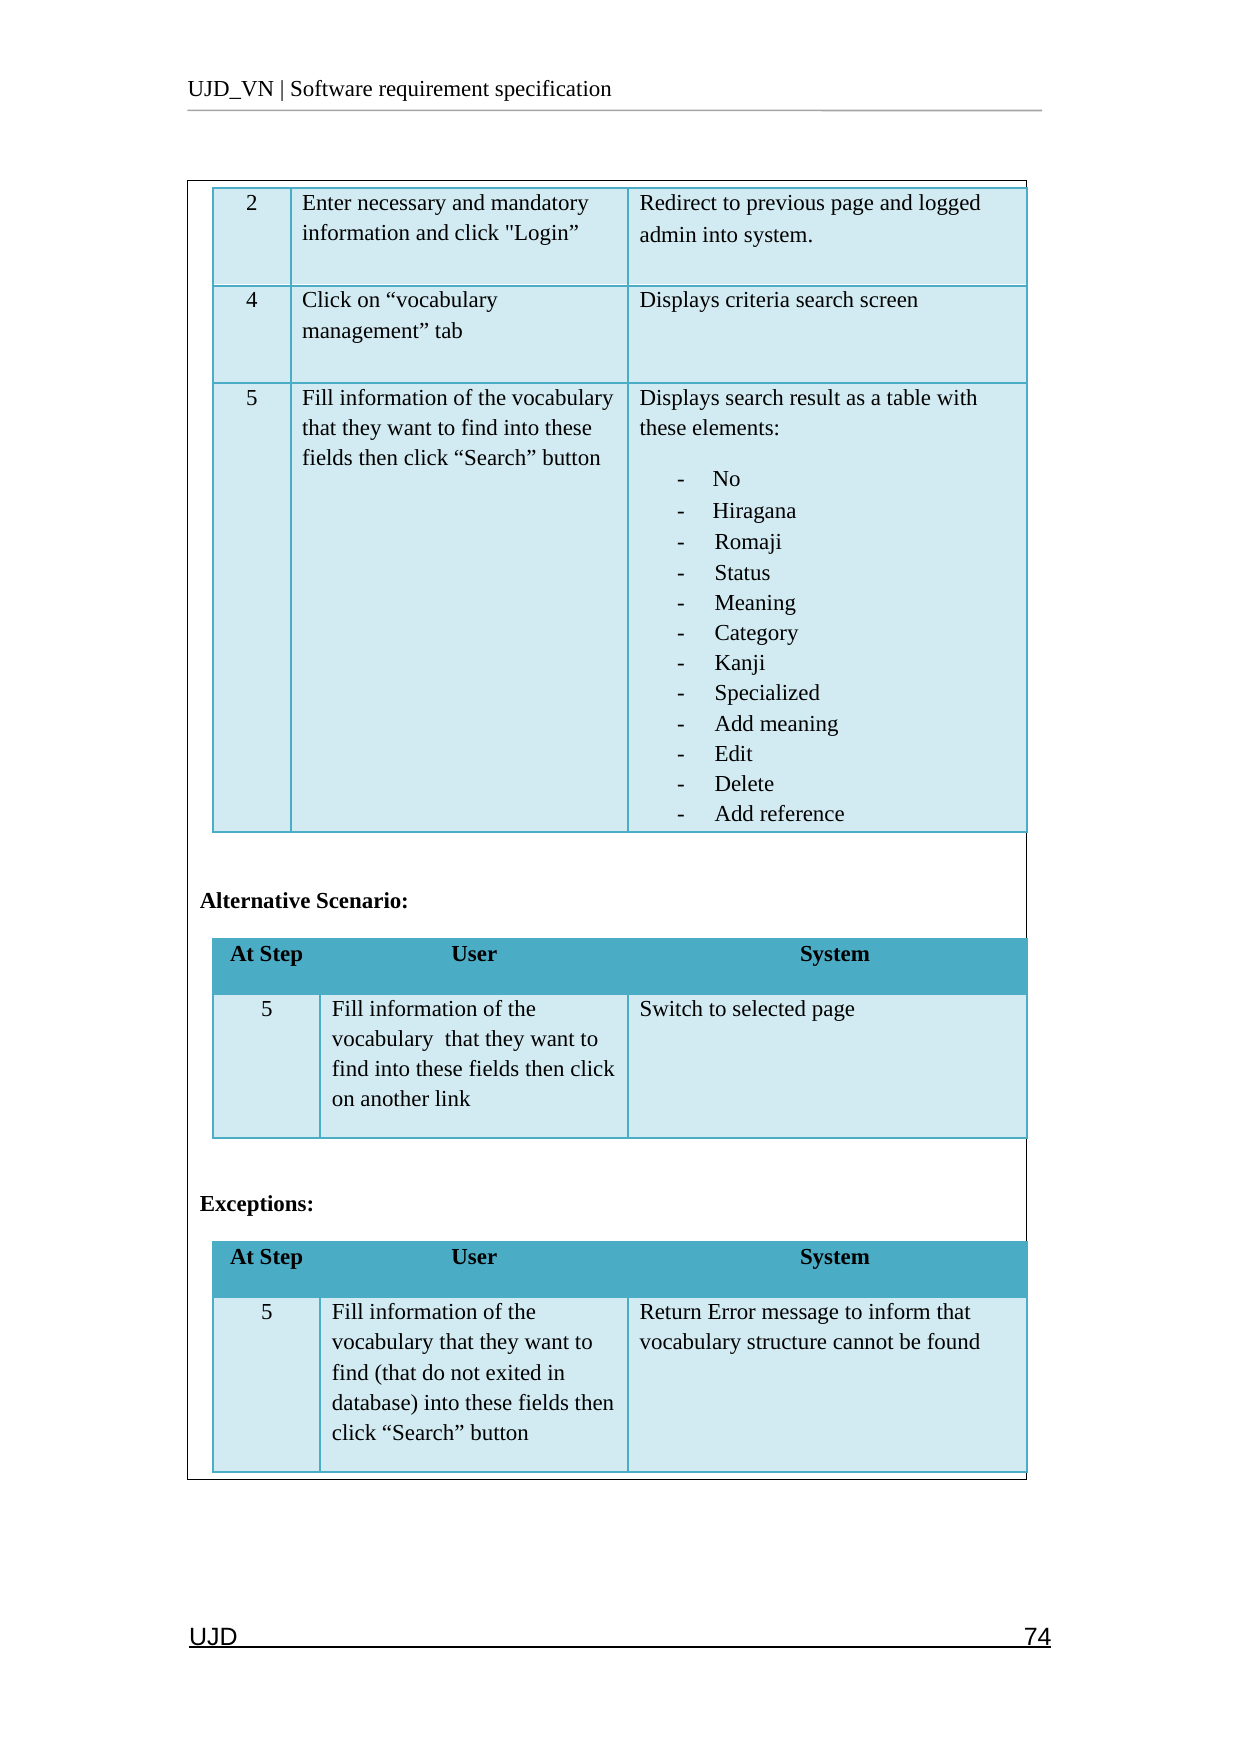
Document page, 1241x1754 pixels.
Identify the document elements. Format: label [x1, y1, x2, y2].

table_cell [188, 181, 1026, 1479]
